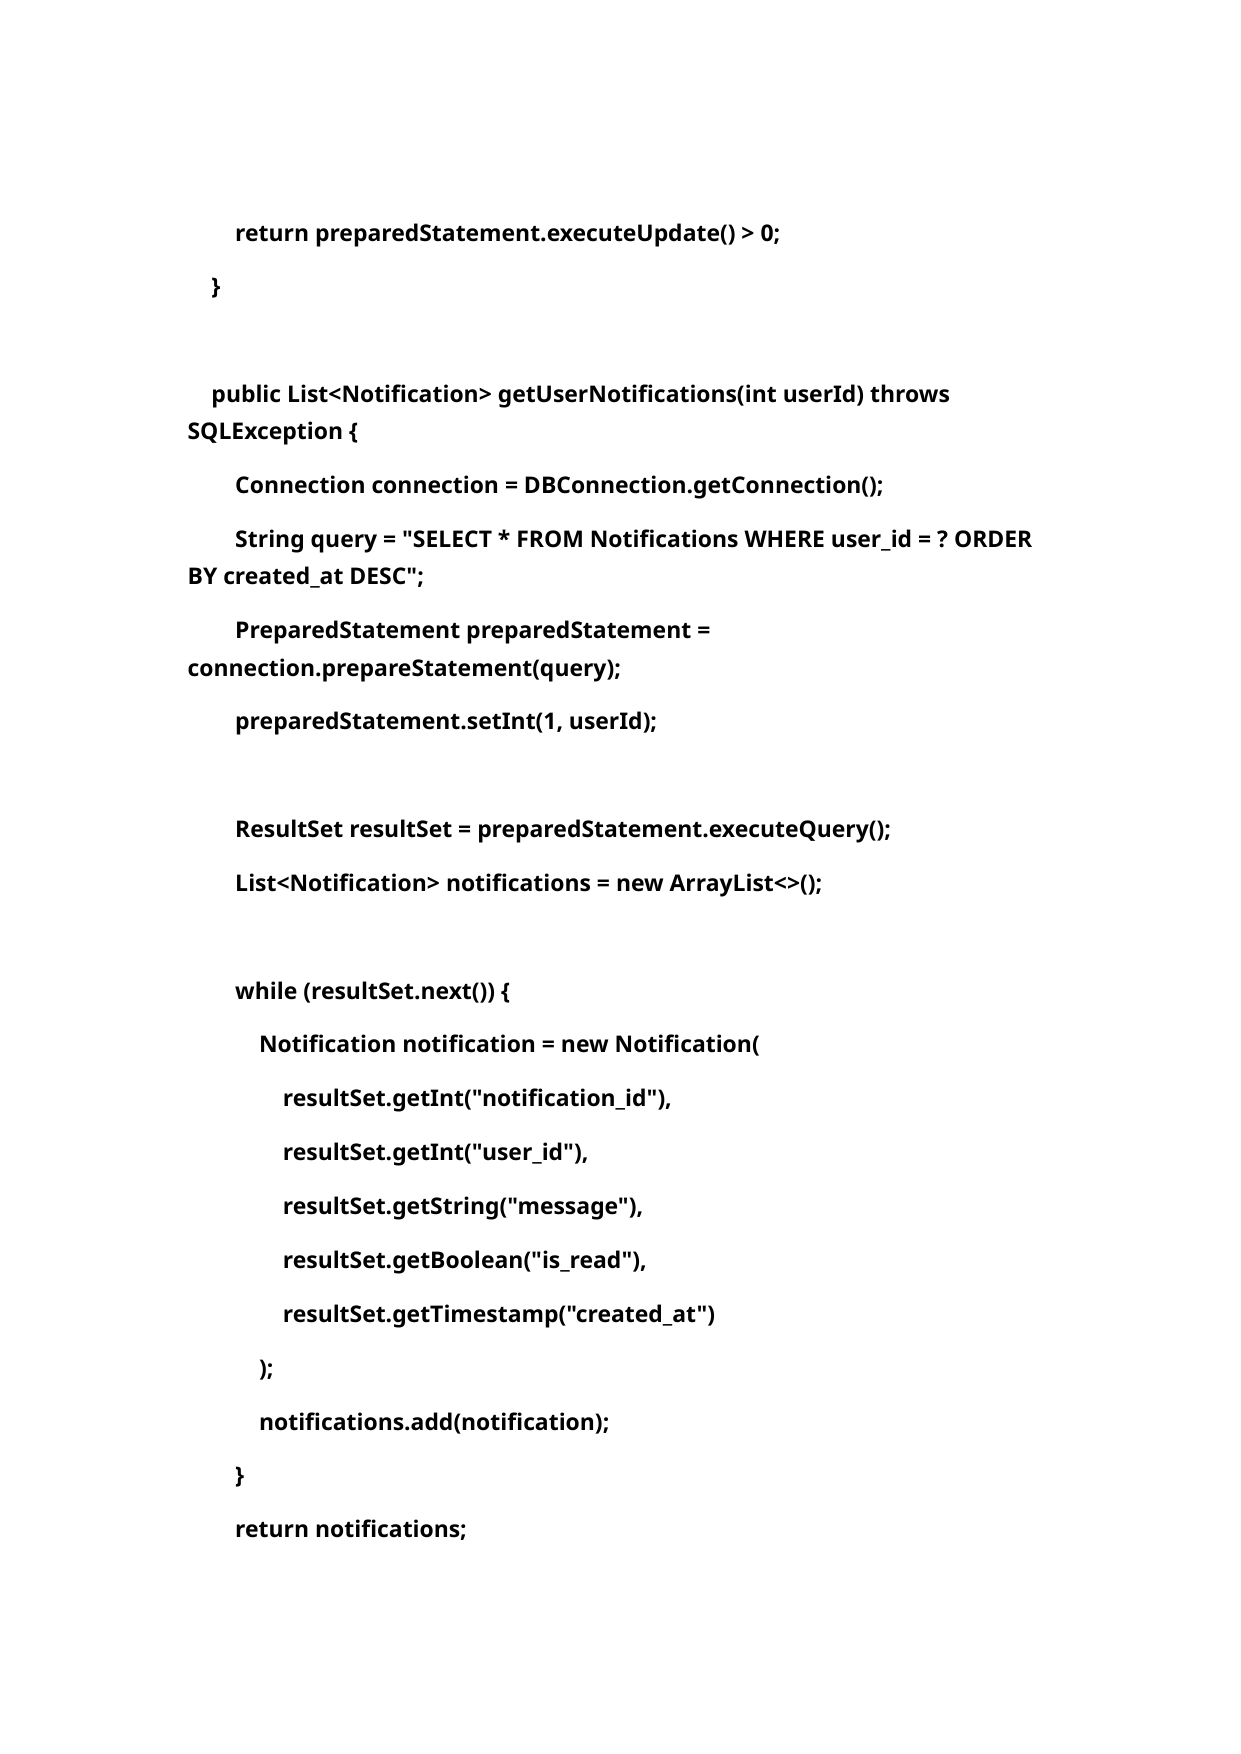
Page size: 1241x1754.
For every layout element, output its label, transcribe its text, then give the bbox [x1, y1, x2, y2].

text while (resultSet.next()) { [187, 974, 1053, 1006]
text ResultSet resultSet = preparedStatement.executeQuery(); [187, 812, 1053, 845]
text } [187, 1459, 1053, 1491]
text } [187, 270, 1053, 302]
text String query = "SELECT * FROM Notifications WHERE user_id = ? ORDER BY created_at DESC"; [187, 522, 1053, 592]
text resultSet.getInt("notification_id"), [187, 1082, 1053, 1114]
text return notifications; [187, 1512, 1053, 1545]
text Notification notification = new Notification( [187, 1028, 1053, 1060]
text resultSet.getInt("user_id"), [187, 1136, 1053, 1168]
text Connection connection = DBConnection.getConnection(); [187, 468, 1053, 501]
text preparedStatement.setInt(1, userId); [187, 705, 1053, 737]
text resultSet.getString("message"), [187, 1189, 1053, 1222]
text PreparedStatement preparedStatement = connection.prepareStatement(query); [187, 613, 1053, 683]
text public List<Notification> getUserNotifications(int userId) throws SQLException { [187, 377, 1053, 447]
text List<Notification> notifications = new ArrayList<>(); [187, 866, 1053, 899]
text return preparedStatement.executeUpdate() > 0; [187, 216, 1053, 248]
text ); [187, 1351, 1053, 1383]
text notifications.add(notification); [187, 1405, 1053, 1437]
text resultSet.getBoolean("is_read"), [187, 1243, 1053, 1276]
text resultSet.getTimestamp("created_at") [187, 1297, 1053, 1329]
